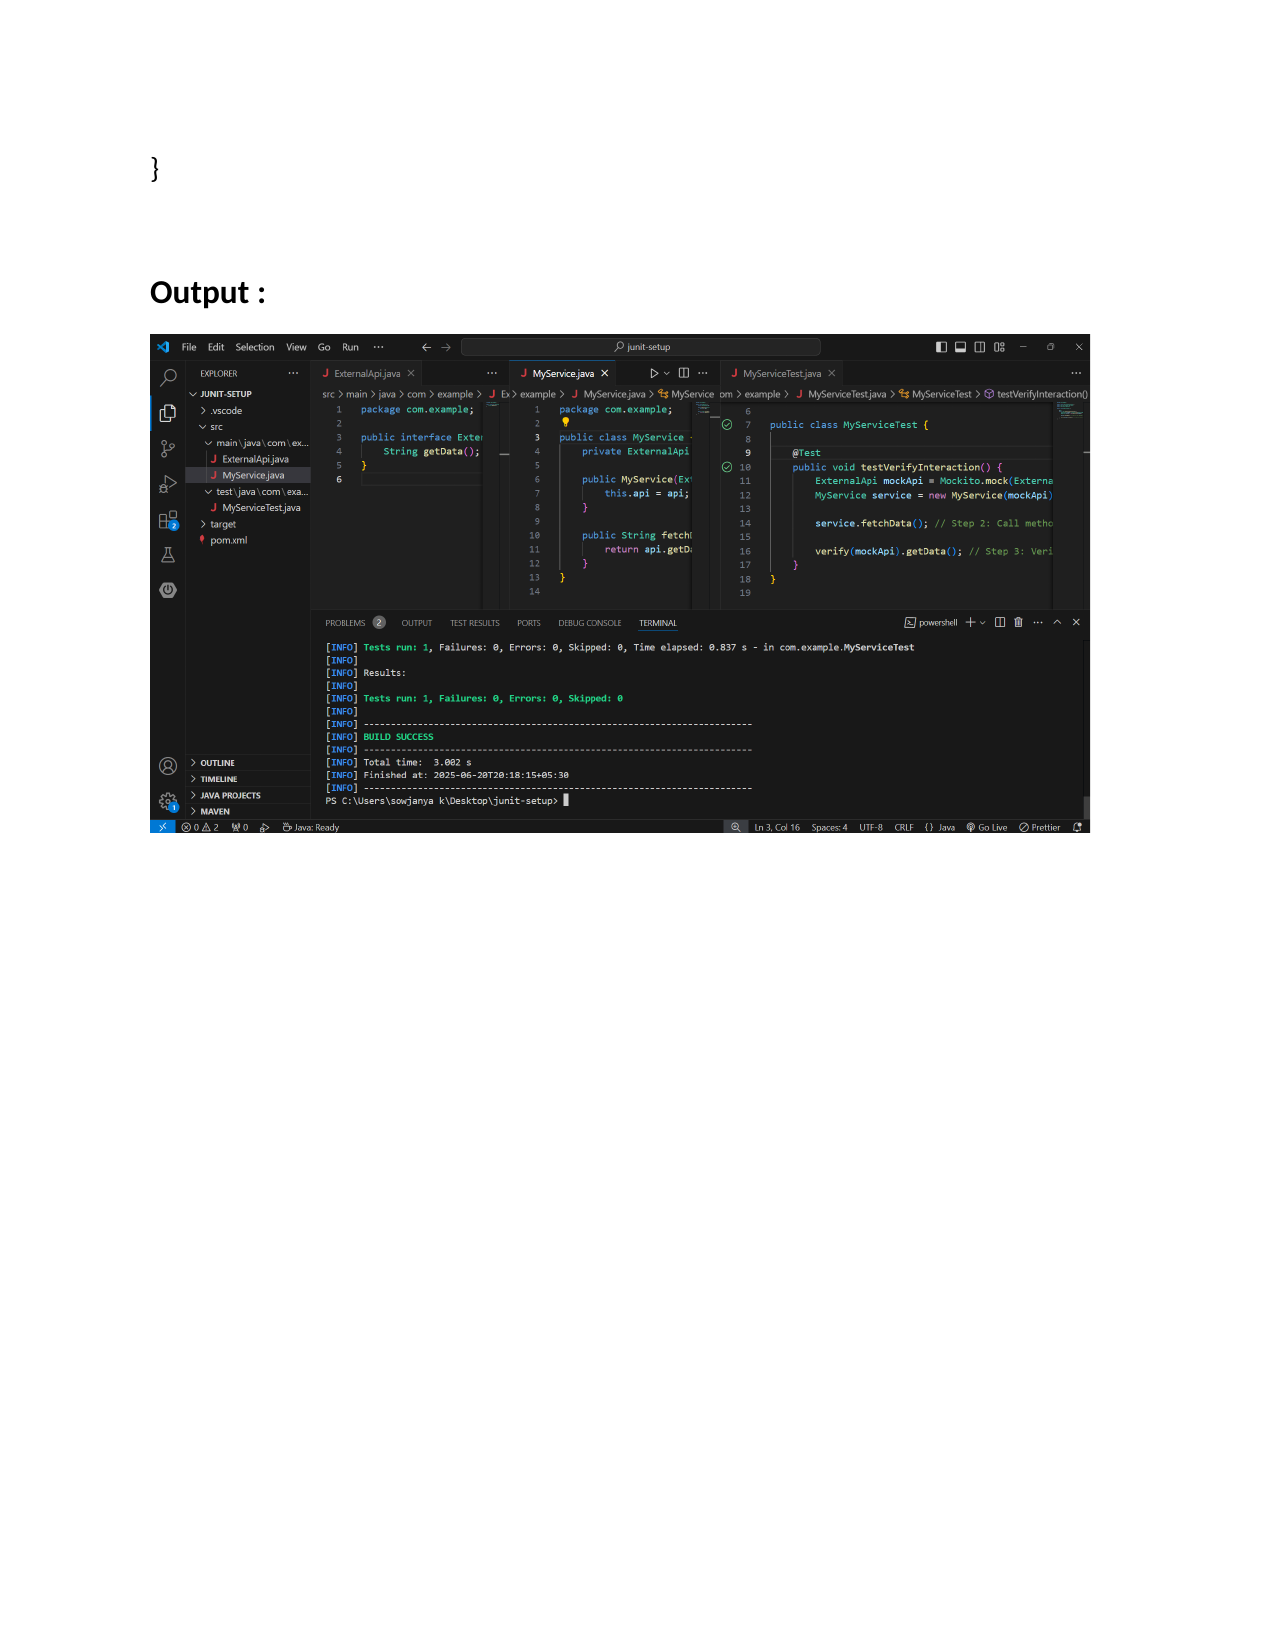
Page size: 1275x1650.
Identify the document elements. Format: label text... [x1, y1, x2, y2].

picture [150, 334, 1091, 833]
text } [150, 150, 1125, 186]
text Output : [150, 271, 1125, 312]
